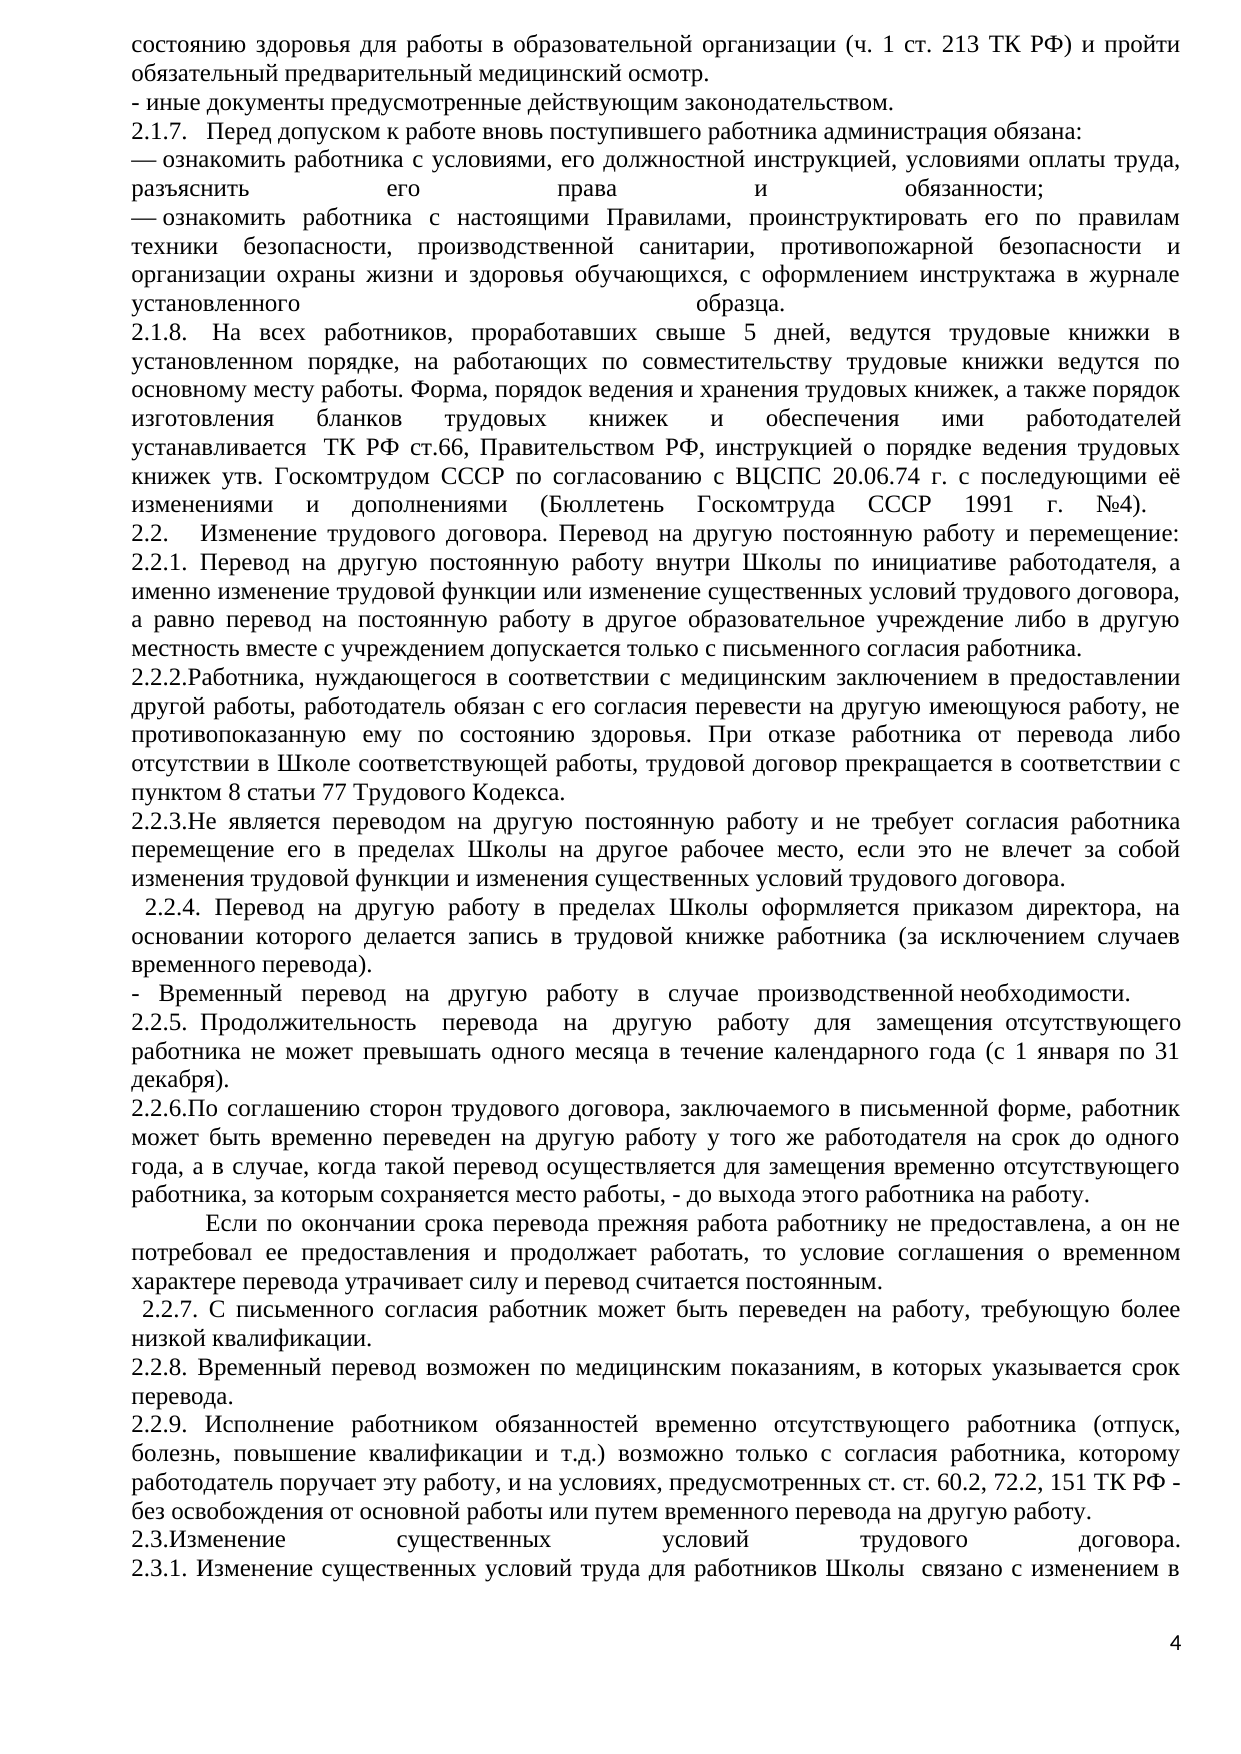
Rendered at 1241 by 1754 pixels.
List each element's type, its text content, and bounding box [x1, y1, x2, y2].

text 2.2.8. Временный перевод возможен по медицинским показаниям, в которых указывается срок перевода. [131, 1352, 1181, 1409]
text 2.2.6.По соглашению сторон трудового договора, заключаемого в письменной форме, работник может быть временно переведен на другую работу у того же работодателя на срок до одного года, а в случае, когда такой перевод осуществляется для замещения временно отсутствующего работника, за которым сохраняется место работы, - до выхода этого работника на работу. [131, 1093, 1181, 1208]
text - Временный перевод на другую работу в случае производственной необходимости. [131, 978, 1181, 1007]
text 2.2.7. С письменного согласия работник может быть переведен на работу, требующую более низкой квалификации. [131, 1294, 1181, 1352]
text 2.2.5. Продолжительность перевода на другую работу для замещения отсутствующего работника не может превышать одного месяца в течение календарного года (с 1 января по 31 декабря). [131, 1007, 1181, 1093]
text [131, 1524, 1181, 1582]
text — ознакомить работника с условиями, его должностной инструкцией, условиями оплаты труда, разъяснить его права и обязанности; — ознакомить работника с настоящими Правилами, проинструктировать его по правилам техники безопасности, производственной санитарии, противопожарной безопасности и организации охраны жизни и здоровья обучающихся, с оформлением инструктажа в журнале установленного образца. 2.1.8. На всех работников, проработавших свыше 5 дней, ведутся трудовые книжки в установленном порядке, на работающих по совместительству трудовые книжки ведутся по основному месту работы. Форма, порядок ведения и хранения трудовых книжек, а также порядок изготовления бланков трудовых книжек и обеспечения ими работодателей устанавливается ТК РФ ст.66, Правительством РФ, инструкцией о порядке ведения трудовых книжек утв. Госкомтрудом СССР по согласованию с ВЦСПС 20.06.74 г. с последующими её изменениями и дополнениями (Бюллетень Госкомтруда СССР 1991 г. №4). 2.2. Изменение трудового договора. Перевод на другую постоянную работу и перемещение: 2.2.1. Перевод на другую постоянную работу внутри Школы по инициативе работодателя, а именно изменение трудовой функции или изменение существенных условий трудового договора, а равно перевод на постоянную работу в другое образовательное учреждение либо в другую местность вместе с учреждением допускается только с письменного согласия работника. [131, 144, 1181, 662]
list Перед допуском к работе вновь поступившего работника администрация обязана: [131, 116, 1181, 144]
text Если по окончании срока перевода прежняя работа работнику не предоставлена, а он не потребовал ее предоставления и продолжает работать, то условие соглашения о временном характере перевода утрачивает силу и перевод считается постоянным. [131, 1208, 1181, 1294]
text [131, 29, 1181, 87]
text 2.2.9. Исполнение работником обязанностей временно отсутствующего работника (отпуск, болезнь, повышение квалификации и т.д.) возможно только с согласия работника, которому работодатель поручает эту работу, и на условиях, предусмотренных ст. ст. 60.2, 72.2, 151 ТК РФ - без освобождения от основной работы или путем временного перевода на другую работу. [131, 1409, 1181, 1524]
text - иные документы предусмотренные действующим законодательством. [131, 87, 1181, 116]
text 2.2.3.Не является переводом на другую постоянную работу и не требует согласия работника перемещение его в пределах Школы на другое рабочее место, если это не влечет за собой изменения трудовой функции и изменения существенных условий трудового договора. [131, 806, 1181, 892]
text 2.2.4. Перевод на другую работу в пределах Школы оформляется приказом директора, на основании которого делается запись в трудовой книжке работника (за исключением случаев временного перевода). [131, 892, 1181, 978]
text 2.2.2.Работника, нуждающегося в соответствии с медицинским заключением в предоставлении другой работы, работодатель обязан с его согласия перевести на другую имеющуюся работу, не противопоказанную ему по состоянию здоровья. При отказе работника от перевода либо отсутствии в Школе соответствующей работы, трудовой договор прекращается в соответствии с пунктом 8 статьи 77 Трудового Кодекса. [131, 662, 1181, 806]
